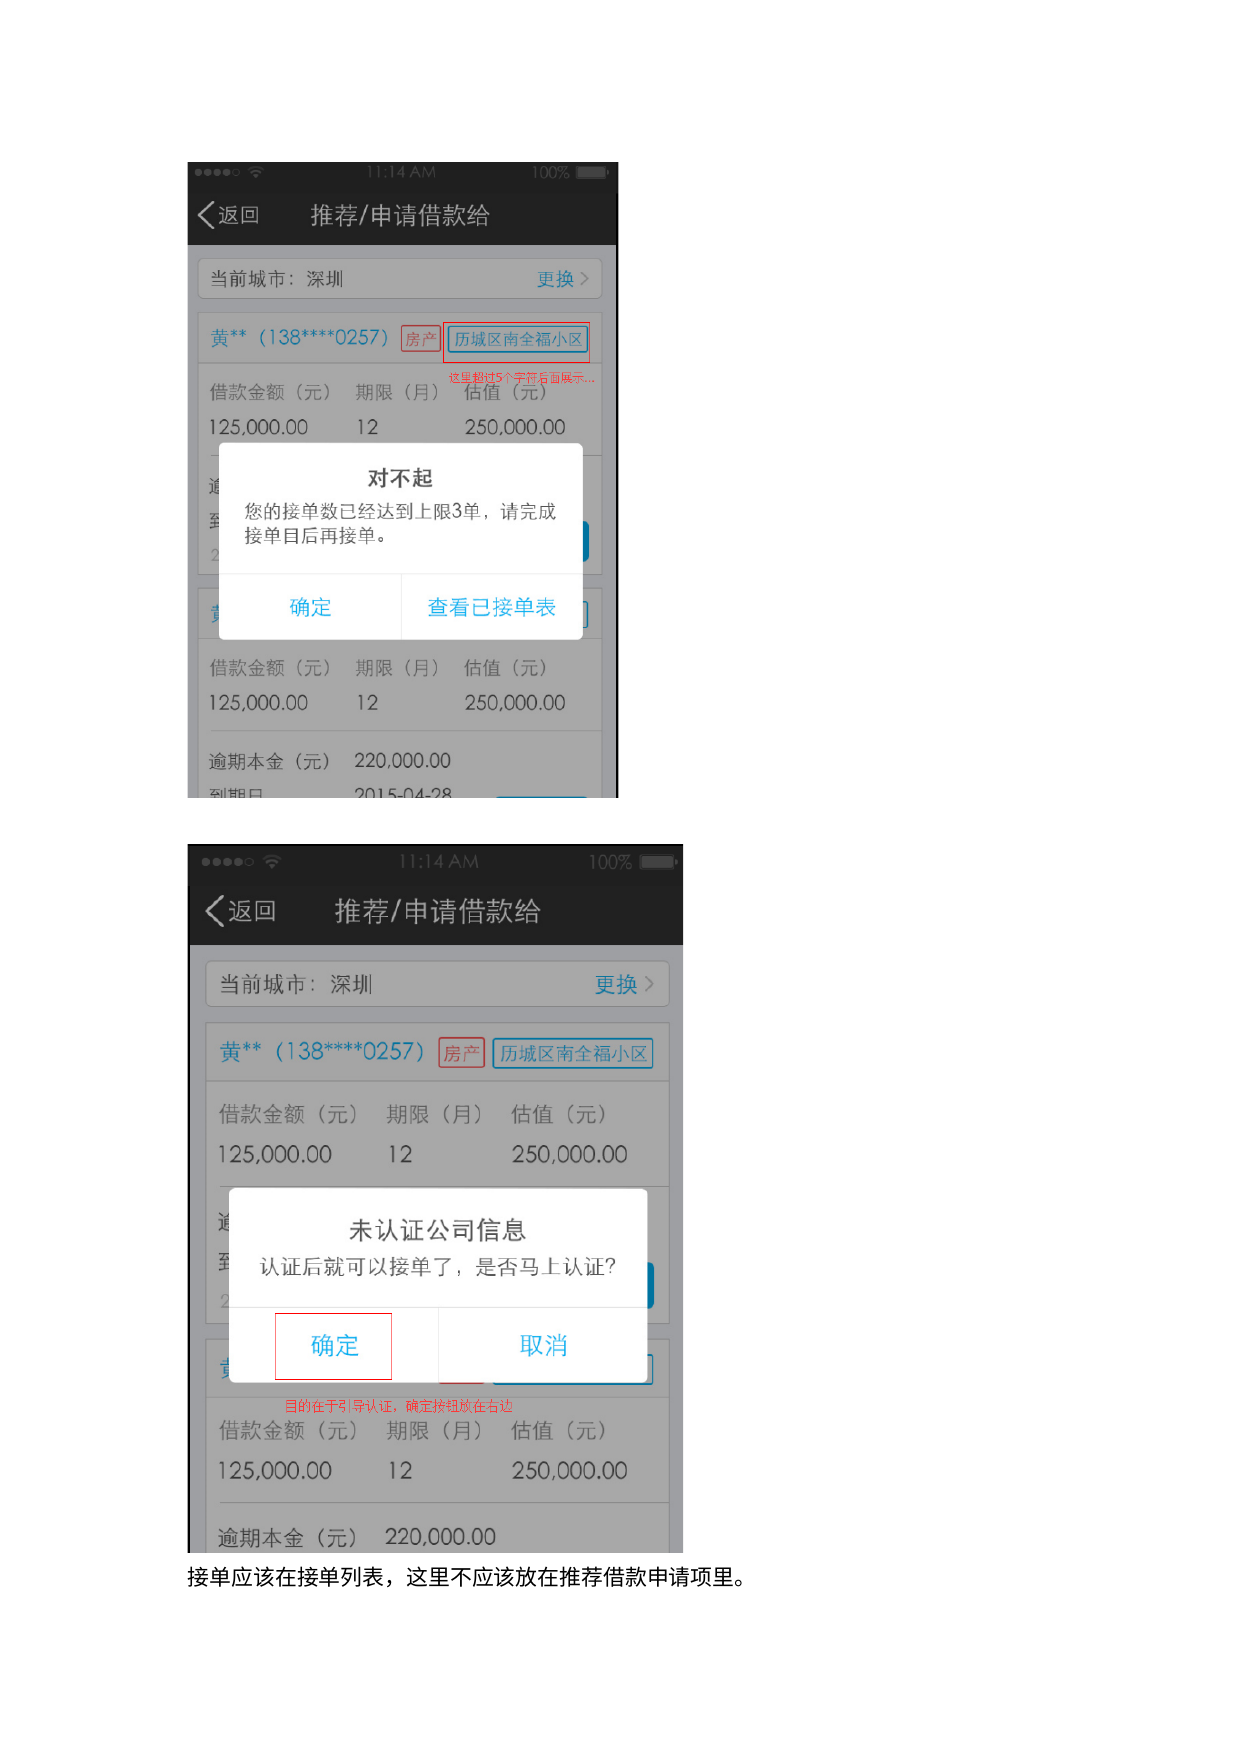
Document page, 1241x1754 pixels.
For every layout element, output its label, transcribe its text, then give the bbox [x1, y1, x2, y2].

picture [187, 162, 619, 798]
text 接单应该在接单列表，这里不应该放在推荐借款申请项里。 [187, 1559, 1053, 1592]
picture [187, 844, 684, 1553]
